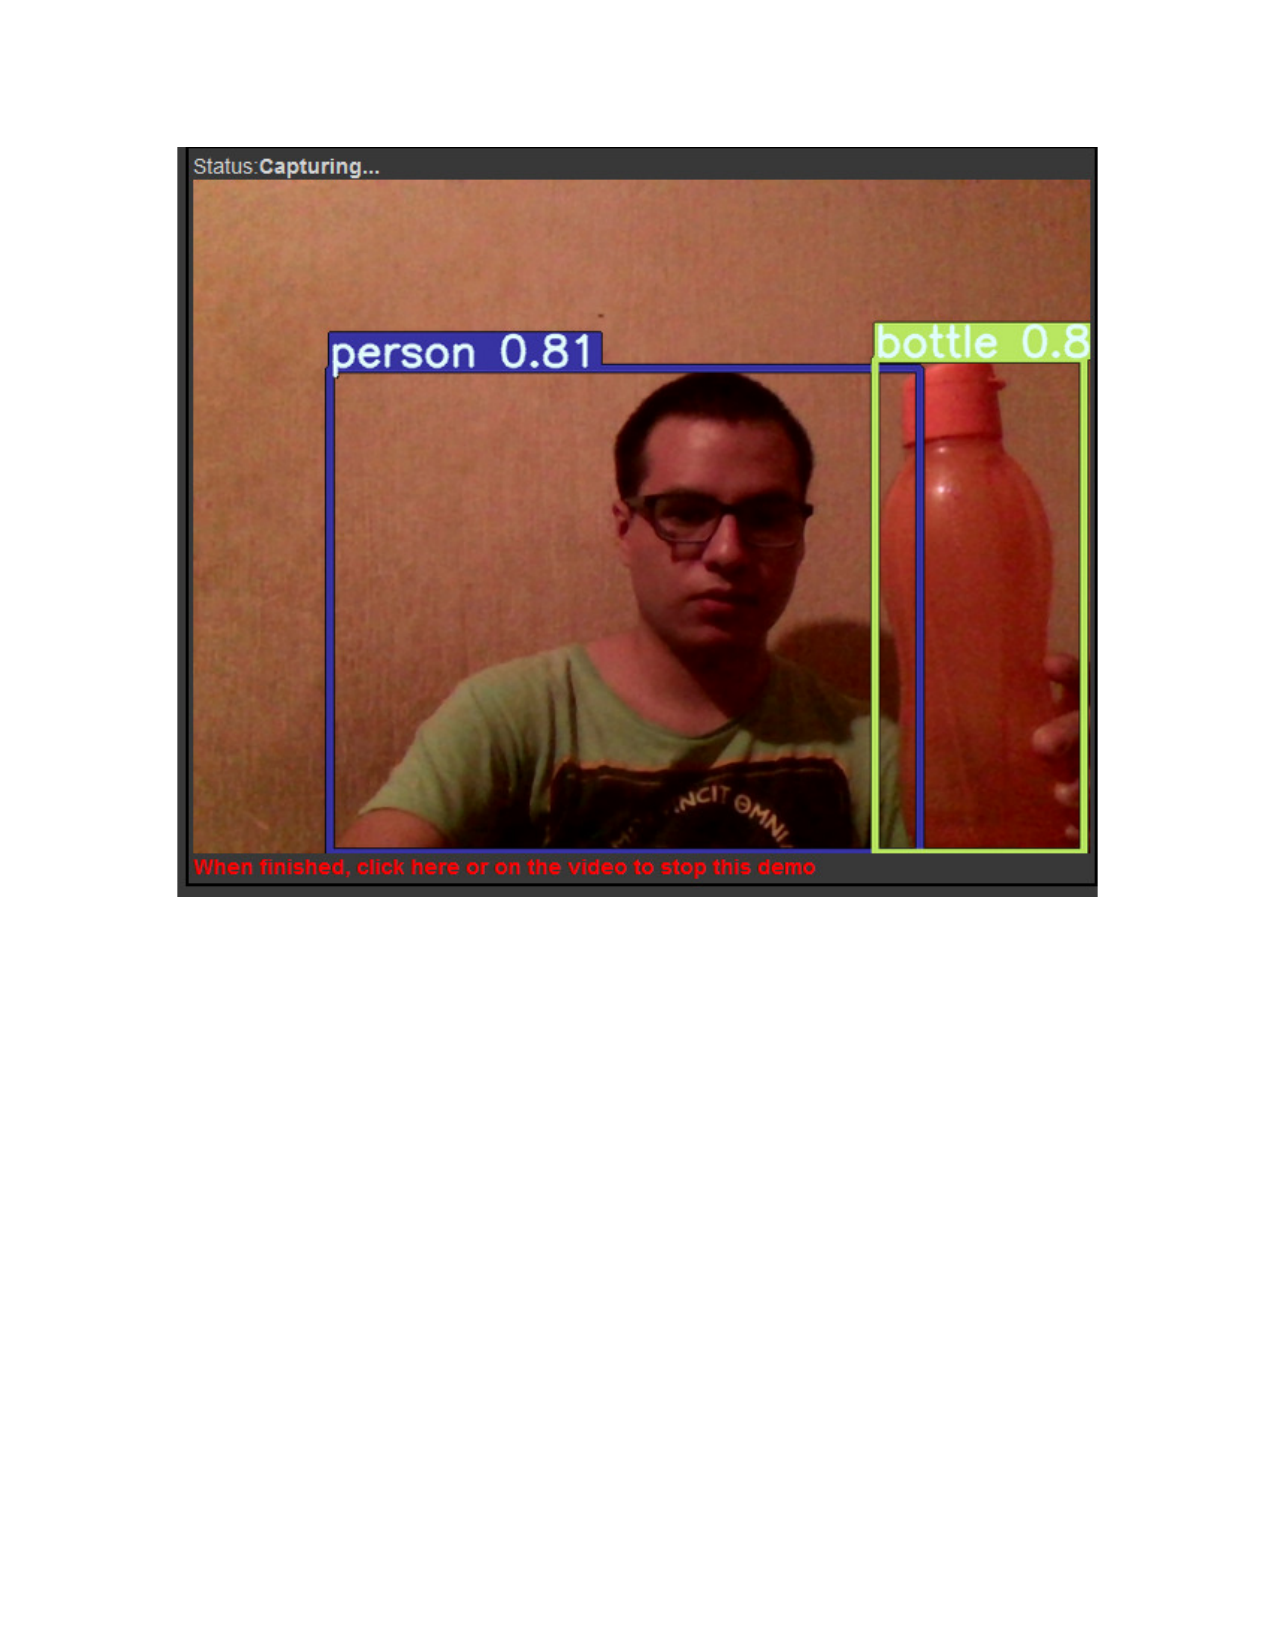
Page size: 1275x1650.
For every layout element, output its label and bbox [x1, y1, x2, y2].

picture [177, 147, 1098, 897]
